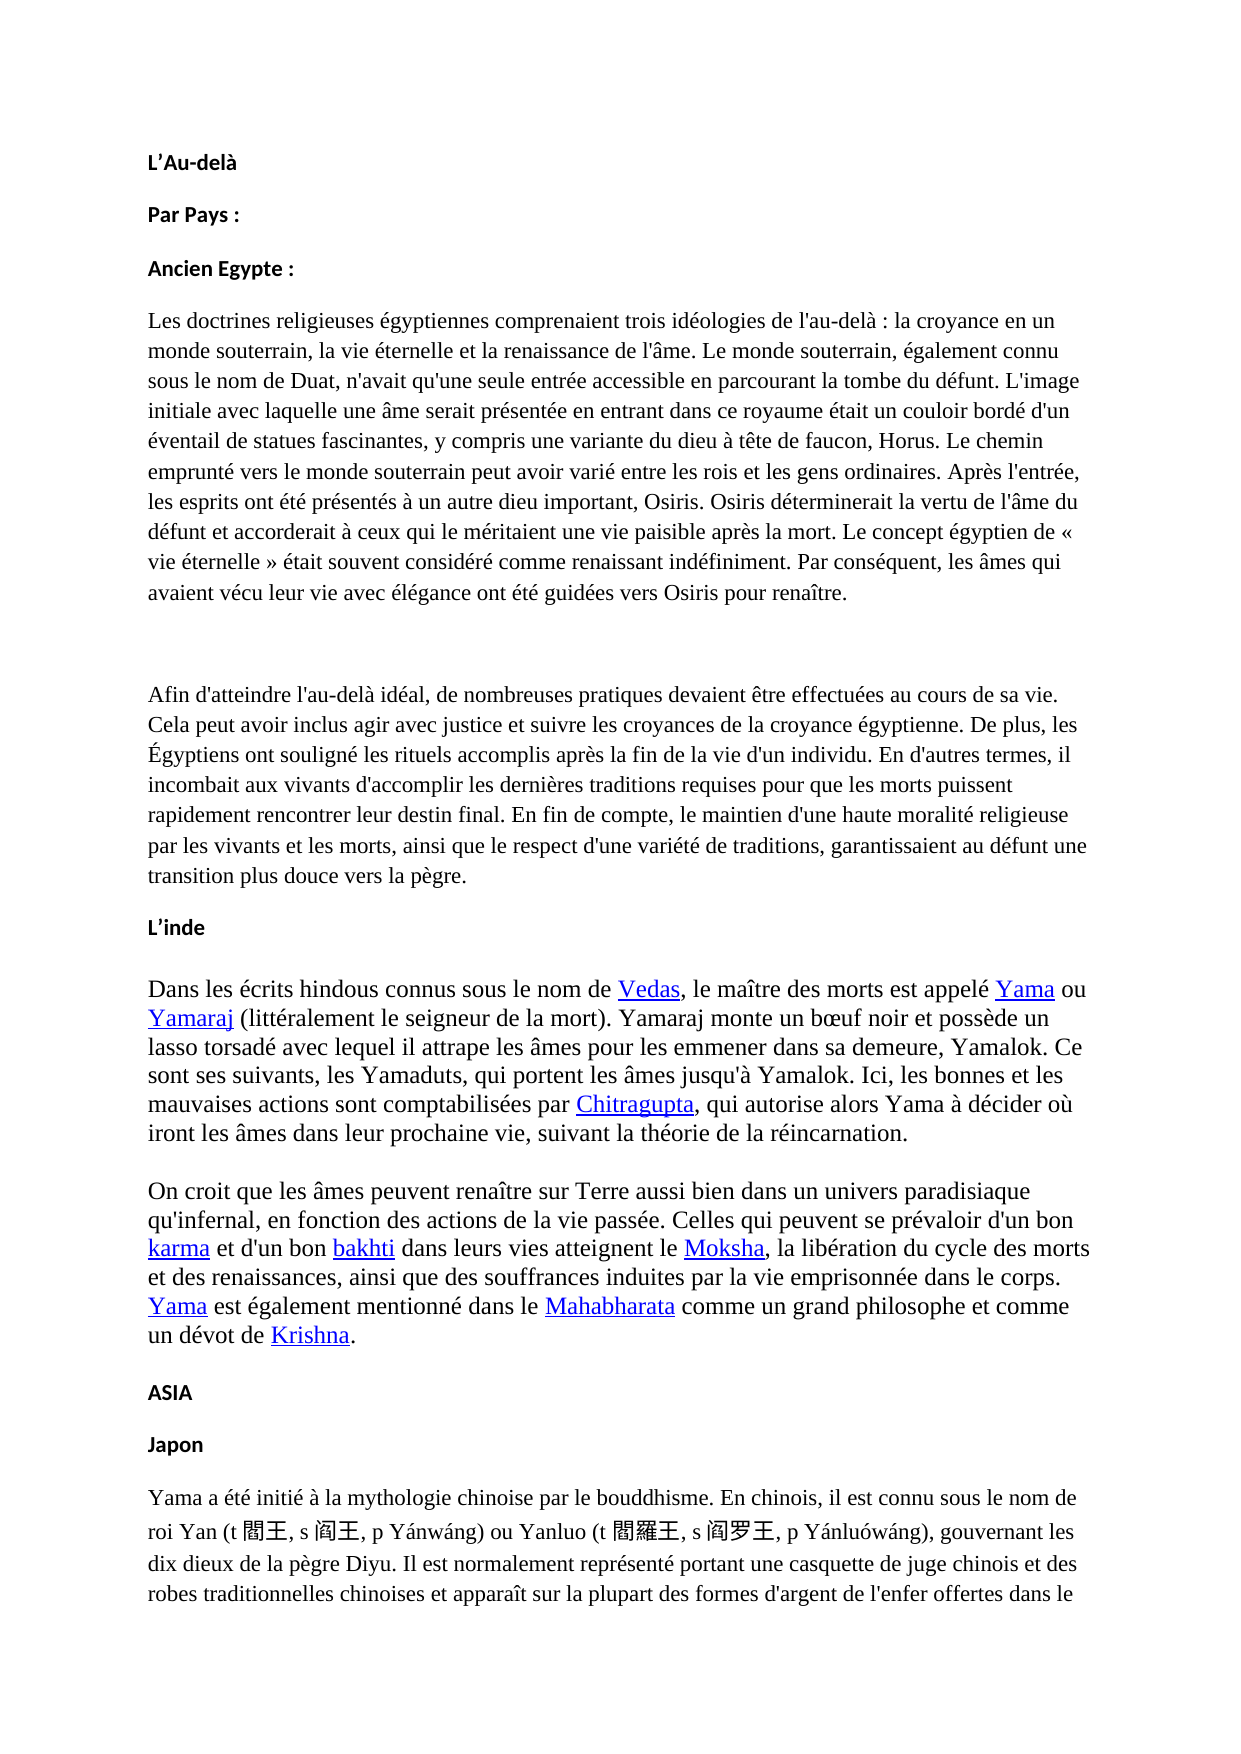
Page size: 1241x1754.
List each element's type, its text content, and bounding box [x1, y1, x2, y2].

text Dans les écrits hindous connus sous le nom de Vedas, le maître des morts est appelé Yama ou Yamaraj (littéralement le seigneur de la mort). Yamaraj monte un bœuf noir et possède un lasso torsadé avec lequel il attrape les âmes pour les emmener dans sa demeure, Yamalok. Ce sont ses suivants, les Yamaduts, qui portent les âmes jusqu'à Yamalok. Ici, les bonnes et les mauvaises actions sont comptabilisées par Chitragupta, qui autorise alors Yama à décider où iront les âmes dans leur prochaine vie, suivant la théorie de la réincarnation. [148, 974, 1093, 1147]
text L’Au-delà [148, 148, 1093, 176]
text L’inde [148, 913, 1093, 941]
text On croit que les âmes peuvent renaître sur Terre aussi bien dans un univers paradisiaque qu'infernal, en fonction des actions de la vie passée. Celles qui peuvent se prévaloir d'un bon karma et d'un bon bakhti dans leurs vies atteignent le Moksha, la libération du cycle des morts et des renaissances, ainsi que des souffrances induites par la vie emprisonnée dans le corps. Yama est également mentionné dans le Mahabharata comme un grand philosophe et comme un dévot de Krishna. [148, 1176, 1093, 1348]
text Ancien Egypte : [148, 254, 1093, 282]
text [148, 1484, 1093, 1606]
text Les doctrines religieuses égyptiennes comprenaient trois idéologies de l'au-delà : la croyance en un monde souterrain, la vie éternelle et la renaissance de l'âme. Le monde souterrain, également connu sous le nom de Duat, n'avait qu'une seule entrée accessible en parcourant la tombe du défunt. L'image initiale avec laquelle une âme serait présentée en entrant dans ce royaume était un couloir bordé d'un éventail de statues fascinantes, y compris une variante du dieu à tête de faucon, Horus. Le chemin emprunté vers le monde souterrain peut avoir varié entre les rois et les gens ordinaires. Après l'entrée, les esprits ont été présentés à un autre dieu important, Osiris. Osiris déterminerait la vertu de l'âme du défunt et accorderait à ceux qui le méritaient une vie paisible après la mort. Le concept égyptien de « vie éternelle » était souvent considéré comme renaissant indéfiniment. Par conséquent, les âmes qui avaient vécu leur vie avec élégance ont été guidées vers Osiris pour renaître. [148, 307, 1093, 605]
text Afin d'atteindre l'au-delà idéal, de nombreuses pratiques devaient être effectuées au cours de sa vie. Cela peut avoir inclus agir avec justice et suivre les croyances de la croyance égyptienne. De plus, les Égyptiens ont souligné les rituels accomplis après la fin de la vie d'un individu. En d'autres termes, il incombait aux vivants d'accomplir les dernières traditions requises pour que les morts puissent rapidement rencontrer leur destin final. En fin de compte, le maintien d'une haute moralité religieuse par les vivants et les morts, ainsi que le respect d'une variété de traditions, garantissaient au défunt une transition plus douce vers la pègre. [148, 681, 1093, 888]
text ASIA [148, 1378, 1093, 1406]
text Par Pays : [148, 201, 1093, 229]
text Japon [148, 1431, 1093, 1459]
